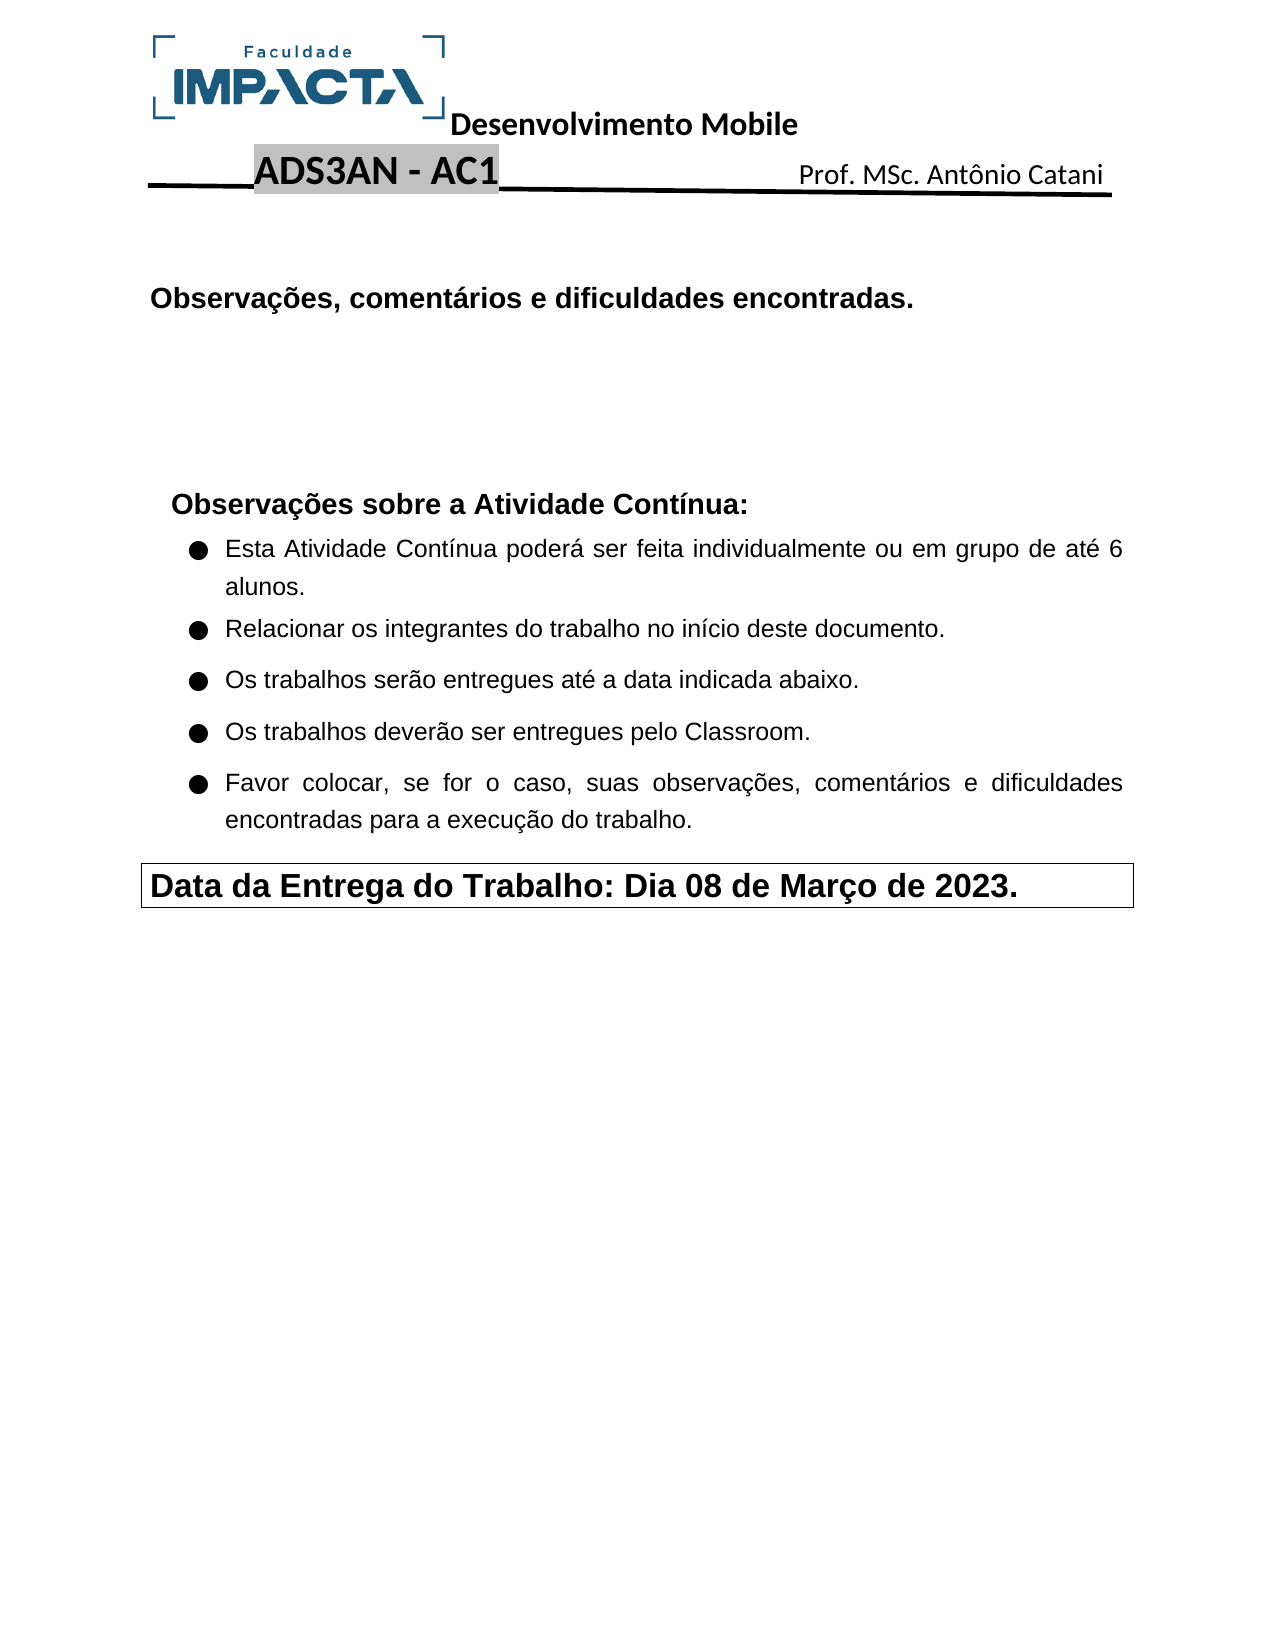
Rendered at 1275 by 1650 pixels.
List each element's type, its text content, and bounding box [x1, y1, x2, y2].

list Relacionar os integrantes do trabalho no início deste documento. [187, 600, 1125, 652]
text Data da Entrega do Trabalho: Dia 08 de Março de 2023. [142, 864, 1133, 907]
text Observações sobre a Atividade Contínua: [150, 487, 1125, 520]
text Observações, comentários e dificuldades encontradas. [150, 281, 1125, 314]
list Os trabalhos serão entregues até a data indicada abaixo. [187, 652, 1125, 703]
list Esta Atividade Contínua poderá ser feita individualmente ou em grupo de até 6 alunos. [187, 520, 1125, 600]
list Favor colocar, se for o caso, suas observações, comentários e dificuldades encontradas para a execução do trabalho. [187, 754, 1125, 834]
list Os trabalhos deverão ser entregues pelo Classroom. [187, 703, 1125, 754]
picture [150, 32, 446, 122]
